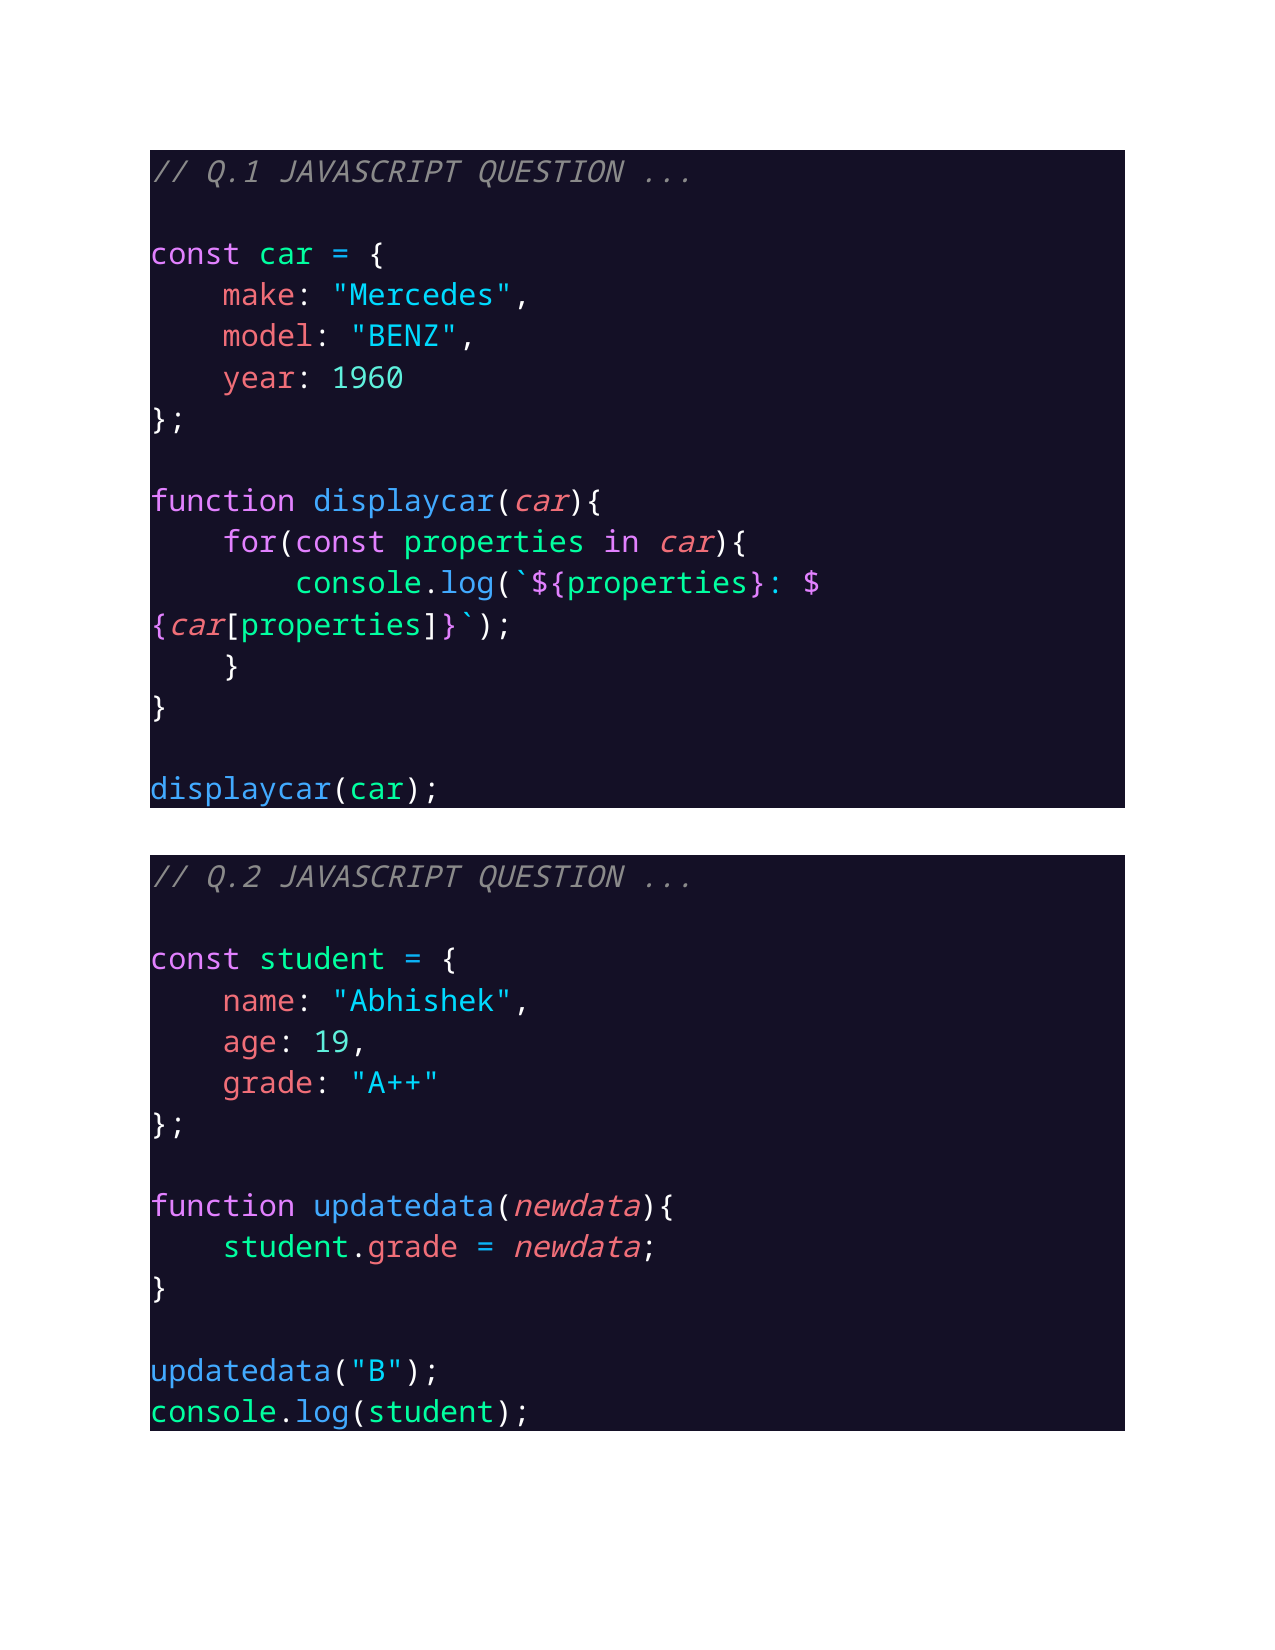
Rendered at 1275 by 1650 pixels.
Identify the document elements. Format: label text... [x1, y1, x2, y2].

text make: "Mercedes", [150, 273, 1125, 314]
text } [150, 1267, 1125, 1308]
text // Q.2 JAVASCRIPT QUESTION ... [150, 855, 1125, 896]
text const student = { [150, 937, 1125, 979]
text name: "Abhishek", [150, 979, 1125, 1020]
text updatedata("B"); [150, 1349, 1125, 1390]
text displaycar(car); [150, 767, 1125, 808]
text } [150, 644, 1125, 685]
text grade: "A++" [150, 1061, 1125, 1102]
text function updatedata(newdata){ [150, 1184, 1125, 1226]
text // Q.1 JAVASCRIPT QUESTION ... [150, 150, 1125, 191]
text const car = { [150, 232, 1125, 273]
text console.log(`${properties}: ${car[properties]}`); [150, 561, 1125, 644]
text year: 1960 [150, 356, 1125, 397]
text console.log(student); [150, 1390, 1125, 1431]
text student.grade = newdata; [150, 1226, 1125, 1267]
text }; [150, 1102, 1125, 1143]
text for(const properties in car){ [150, 520, 1125, 561]
text } [150, 685, 1125, 726]
text model: "BENZ", [150, 314, 1125, 356]
text }; [150, 397, 1125, 438]
text age: 19, [150, 1020, 1125, 1061]
text function displaycar(car){ [150, 479, 1125, 520]
